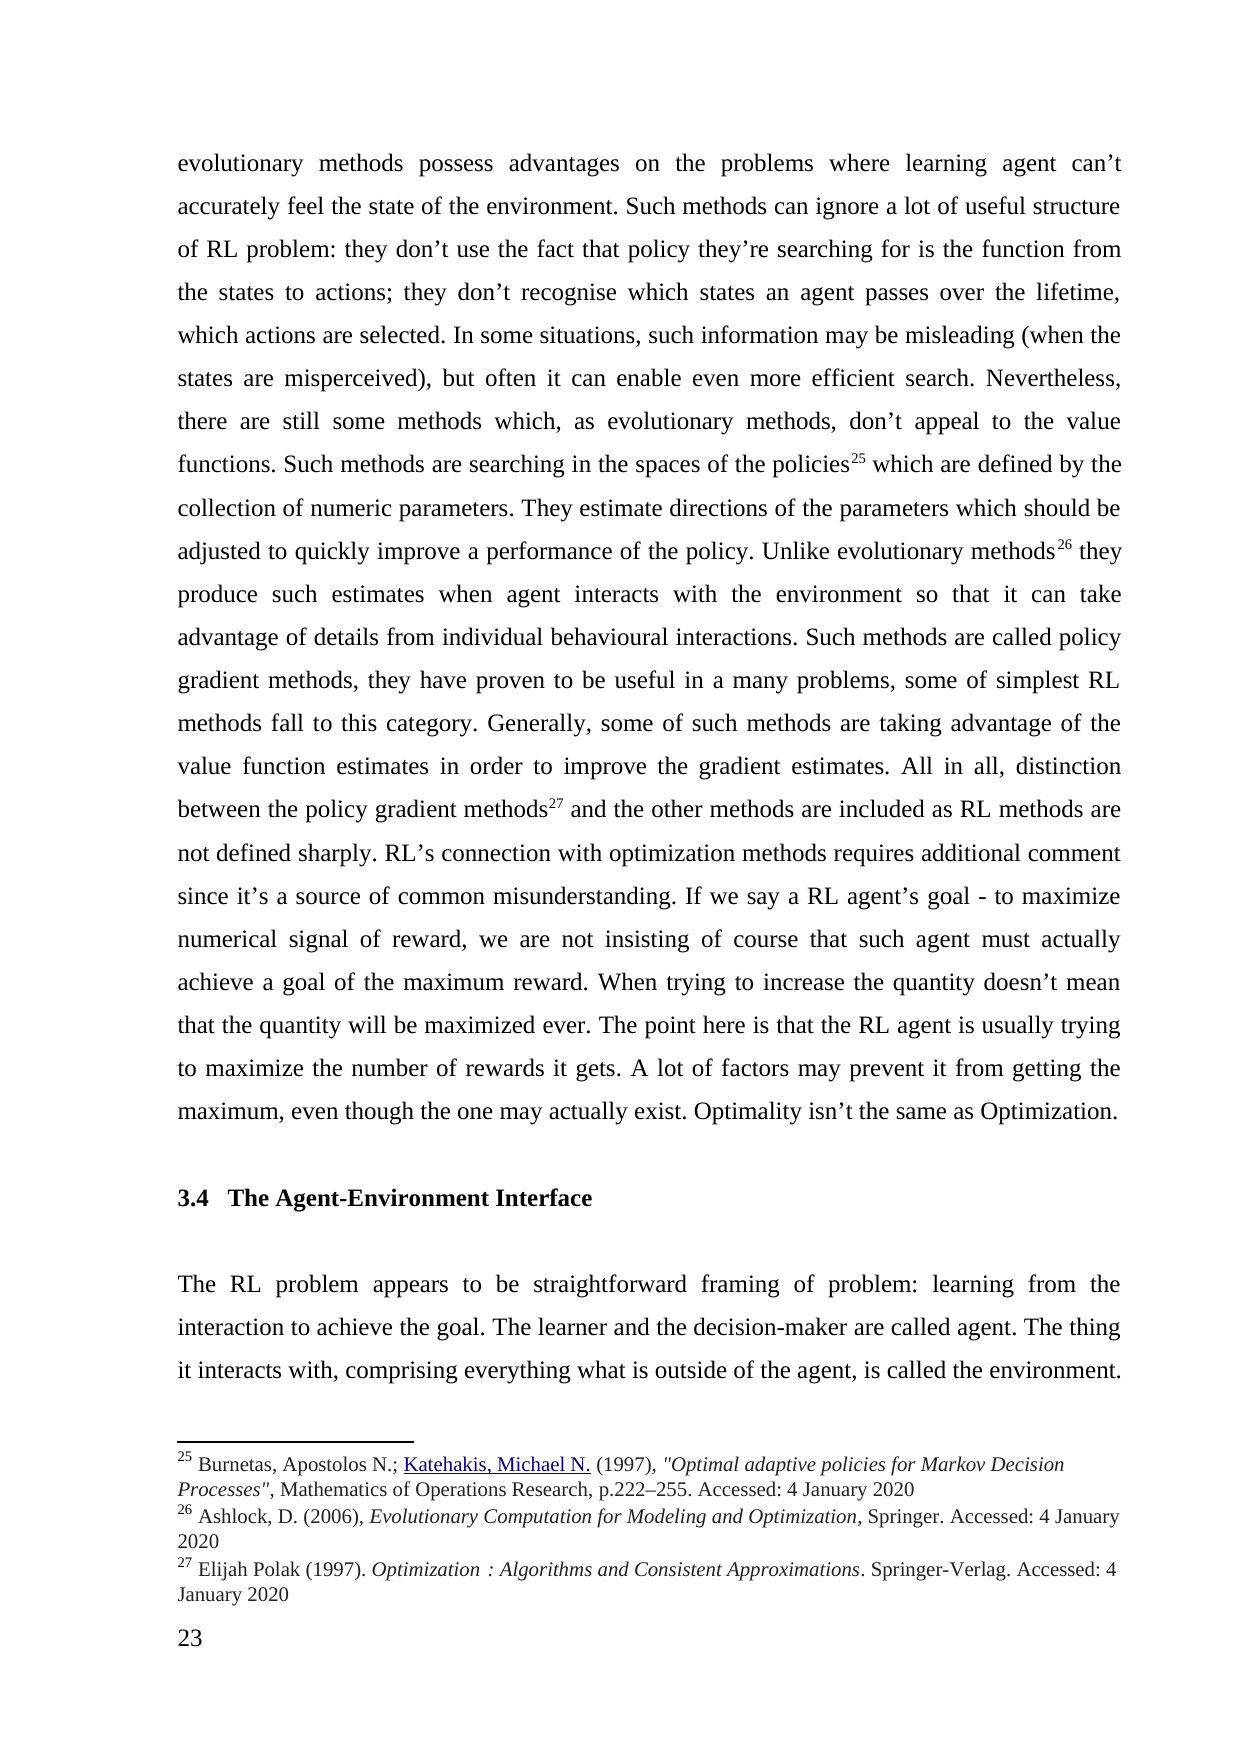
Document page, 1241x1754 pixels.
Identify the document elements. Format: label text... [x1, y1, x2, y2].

text 3.4 The Agent-Environment Interface [177, 1183, 1122, 1211]
